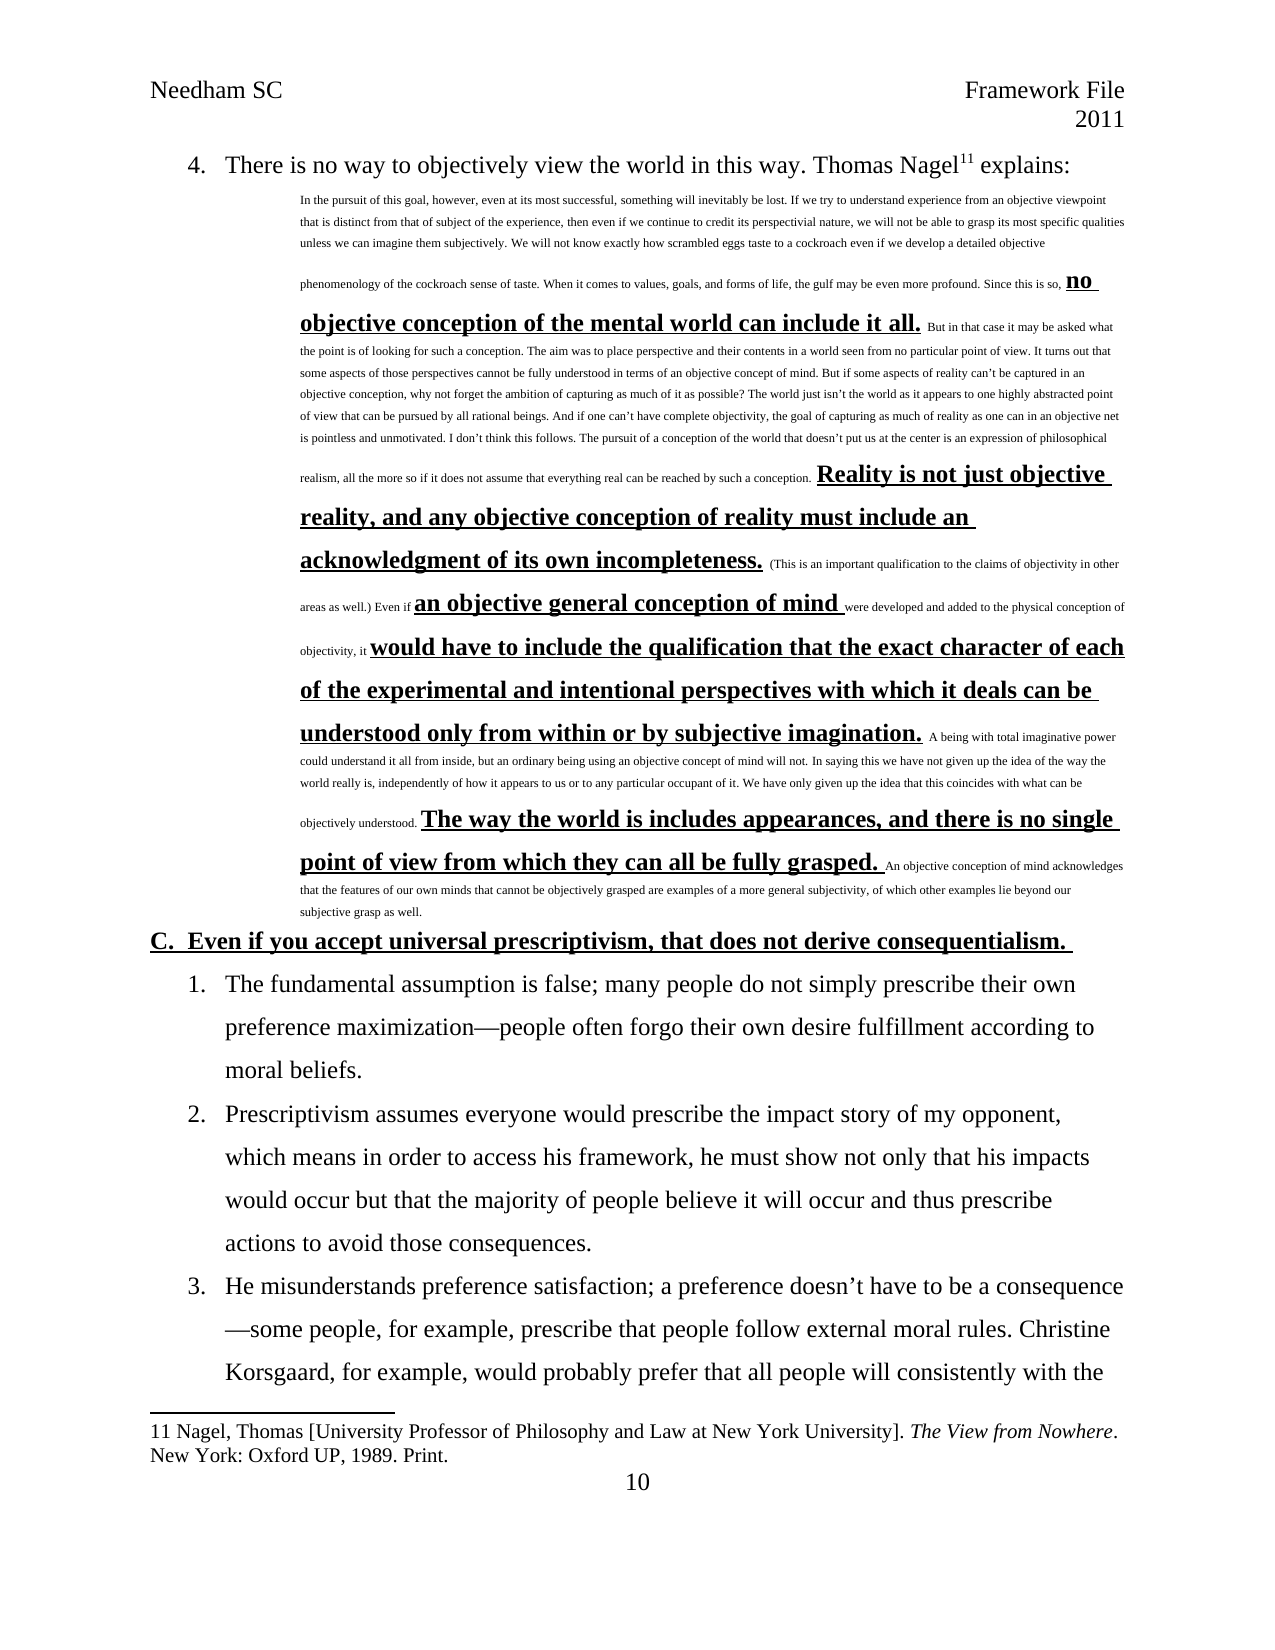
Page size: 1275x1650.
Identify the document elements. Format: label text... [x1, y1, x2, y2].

list The fundamental assumption is false; many people do not simply prescribe their own preference maximization—people often forgo their own desire fulfillment according to moral beliefs. [187, 969, 1125, 1084]
list Even if you accept universal prescriptivism, that does not derive consequentialism. [150, 926, 1125, 955]
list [187, 1271, 1125, 1386]
list There is no way to objectively view the world in this way. Thomas Nagel explains: [187, 150, 1125, 179]
list In the pursuit of this goal, however, even at its most successful, something will inevitably be lost. If we try to understand experience from an objective viewpoint that is distinct from that of subject of the experience, then even if we continue to credit its perspectivial nature, we will not be able to grasp its most specific qualities unless we can imagine them subjectively. We will not know exactly how scrambled eggs taste to a cockroach even if we develop a detailed objective phenomenology of the cockroach sense of taste. When it comes to values, goals, and forms of life, the gulf may be even more profound. Since this is so, no objective conception of the mental world can include it all. But in that case it may be asked what the point is of looking for such a conception. The aim was to place perspective and their contents in a world seen from no particular point of view. It turns out that some aspects of those perspectives cannot be fully understood in terms of an objective concept of mind. But if some aspects of reality can’t be captured in an objective conception, why not forget the ambition of capturing as much of it as possible? The world just isn’t the world as it appears to one highly abstracted point of view that can be pursued by all rational beings. And if one can’t have complete objectivity, the goal of capturing as much of reality as one can in an objective net is pointless and unmotivated. I don’t think this follows. The pursuit of a conception of the world that doesn’t put us at the center is an expression of philosophical realism, all the more so if it does not assume that everything real can be reached by such a conception. Reality is not just objective reality, and any objective conception of reality must include an acknowledgment of its own incompleteness. (This is an important qualification to the claims of objectivity in other areas as well.) Even if an objective general conception of mind were developed and added to the physical conception of objectivity, it would have to include the qualification that the exact character of each of the experimental and intentional perspectives with which it deals can be understood only from within or by subjective imagination. A being with total imaginative power could understand it all from inside, but an ordinary being using an objective concept of mind will not. In saying this we have not given up the idea of the way the world really is, independently of how it appears to us or to any particular occupant of it. We have only given up the idea that this coincides with what can be objectively understood. The way the world is includes appearances, and there is no single point of view from which they can all be fully grasped. An objective conception of mind acknowledges that the features of our own minds that cannot be objectively grasped are examples of a more general subjectivity, of which other examples lie beyond our subjective grasp as well. [300, 193, 1125, 919]
list Prescriptivism assumes everyone would prescribe the impact story of my opponent, which means in order to access his framework, he must show not only that his impacts would occur but that the majority of people believe it will occur and thus prescribe actions to avoid those consequences. [187, 1099, 1125, 1257]
